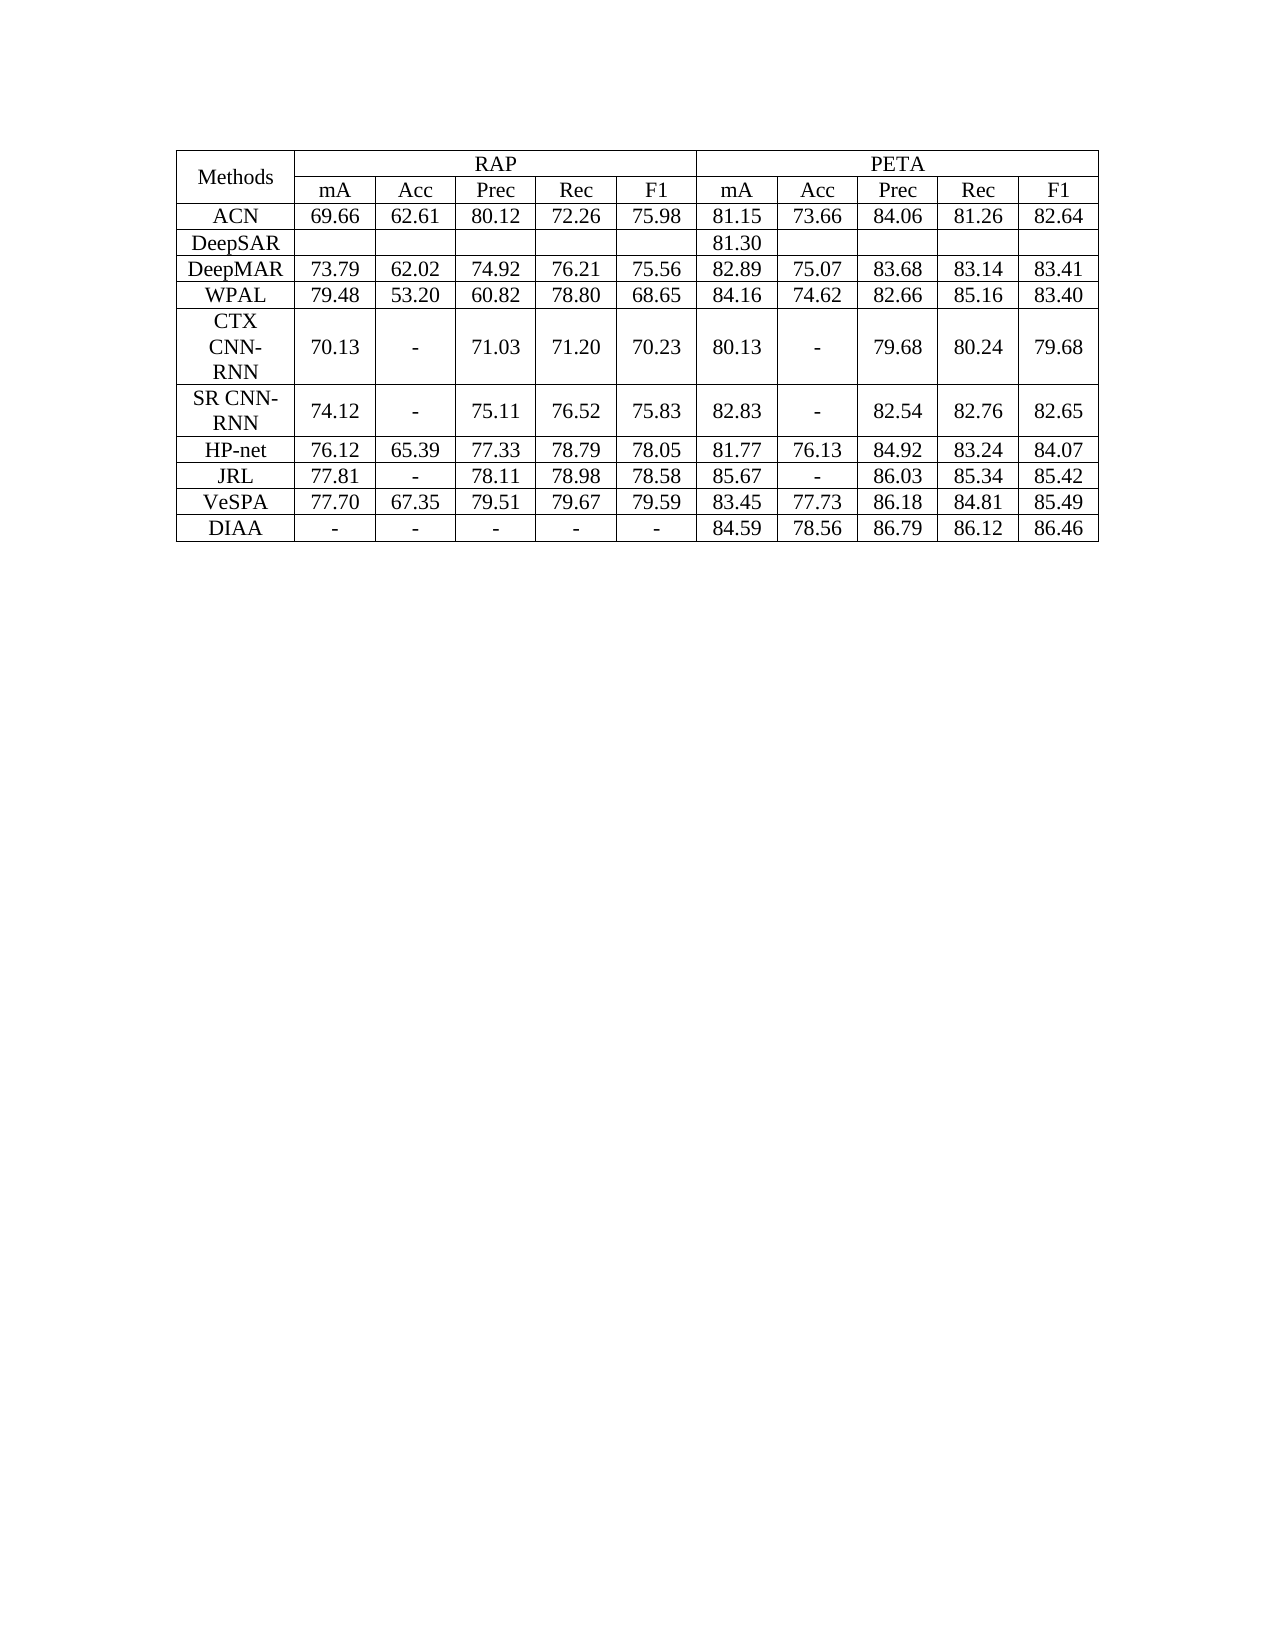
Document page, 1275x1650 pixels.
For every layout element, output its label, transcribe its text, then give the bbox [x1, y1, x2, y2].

table_cell 60.82 [456, 282, 535, 307]
table_cell - [617, 515, 696, 541]
table_cell - [376, 309, 455, 384]
table_cell 62.61 [376, 204, 455, 229]
table_cell - [778, 463, 857, 488]
table_cell 85.67 [697, 463, 777, 488]
table_cell 79.68 [1019, 309, 1098, 384]
table_cell - [376, 463, 455, 488]
table_cell DeepSAR [177, 230, 294, 255]
table_cell 84.81 [938, 489, 1018, 514]
table_cell 79.51 [456, 489, 535, 514]
table_cell 82.89 [697, 256, 777, 281]
table_cell 81.30 [697, 230, 777, 255]
table_cell 84.59 [697, 515, 777, 541]
table_cell 72.26 [536, 204, 616, 229]
table_cell F1 [1019, 177, 1098, 202]
table_cell 77.33 [456, 437, 535, 462]
table_cell 83.68 [858, 256, 937, 281]
table_cell 86.46 [1019, 515, 1098, 541]
table_cell DeepMAR [177, 256, 294, 281]
table_cell 81.15 [697, 204, 777, 229]
table_cell 65.39 [376, 437, 455, 462]
table_cell 70.13 [295, 309, 375, 384]
table_cell 82.65 [1019, 385, 1098, 436]
table_cell 74.92 [456, 256, 535, 281]
table_cell - [295, 515, 375, 541]
table_cell 67.35 [376, 489, 455, 514]
table_cell [376, 230, 455, 255]
table_header RAP [295, 151, 696, 176]
table_cell 78.11 [456, 463, 535, 488]
table_cell [295, 230, 375, 255]
table_cell 78.79 [536, 437, 616, 462]
table_cell 82.83 [697, 385, 777, 436]
table_cell 79.67 [536, 489, 616, 514]
table_cell 80.12 [456, 204, 535, 229]
table_cell - [778, 385, 857, 436]
table_cell - [456, 515, 535, 541]
table_cell 85.42 [1019, 463, 1098, 488]
table_cell - [536, 515, 616, 541]
table_cell 75.98 [617, 204, 696, 229]
table_cell 73.79 [295, 256, 375, 281]
table_cell 83.14 [938, 256, 1018, 281]
table_cell 76.13 [778, 437, 857, 462]
table_cell - [778, 309, 857, 384]
table_cell 76.52 [536, 385, 616, 436]
table_cell 73.66 [778, 204, 857, 229]
table_cell [1019, 230, 1098, 255]
table_cell 79.59 [617, 489, 696, 514]
table_cell 85.16 [938, 282, 1018, 307]
table_cell 69.66 [295, 204, 375, 229]
table_cell Acc [778, 177, 857, 202]
table_cell 84.06 [858, 204, 937, 229]
table_cell 81.77 [697, 437, 777, 462]
table_cell [778, 230, 857, 255]
table_cell VeSPA [177, 489, 294, 514]
table_cell 75.11 [456, 385, 535, 436]
table_cell 76.12 [295, 437, 375, 462]
table_cell 78.05 [617, 437, 696, 462]
table_cell 71.03 [456, 309, 535, 384]
table_cell 77.70 [295, 489, 375, 514]
table_cell mA [295, 177, 375, 202]
table_cell [938, 230, 1018, 255]
table_cell - [376, 515, 455, 541]
table_cell 77.81 [295, 463, 375, 488]
table_cell 85.34 [938, 463, 1018, 488]
table_cell 74.62 [778, 282, 857, 307]
table_cell 86.03 [858, 463, 937, 488]
table_cell 85.49 [1019, 489, 1098, 514]
table_cell 78.58 [617, 463, 696, 488]
table_cell 75.83 [617, 385, 696, 436]
table_cell 86.18 [858, 489, 937, 514]
table_cell Acc [376, 177, 455, 202]
table_cell 79.68 [858, 309, 937, 384]
table_cell [858, 230, 937, 255]
table_header Methods [177, 151, 294, 202]
table_cell Prec [858, 177, 937, 202]
table_cell JRL [177, 463, 294, 488]
table_cell 80.13 [697, 309, 777, 384]
table_cell 83.41 [1019, 256, 1098, 281]
table_cell 82.54 [858, 385, 937, 436]
table_cell 82.64 [1019, 204, 1098, 229]
table_cell WPAL [177, 282, 294, 307]
table_cell 70.23 [617, 309, 696, 384]
table_cell mA [697, 177, 777, 202]
table_cell 75.07 [778, 256, 857, 281]
table_cell DIAA [177, 515, 294, 541]
table_cell 83.45 [697, 489, 777, 514]
table_header PETA [697, 151, 1098, 176]
table_cell 86.79 [858, 515, 937, 541]
table_cell [456, 230, 535, 255]
table_cell 82.66 [858, 282, 937, 307]
table_cell [536, 230, 616, 255]
table_cell 71.20 [536, 309, 616, 384]
table_cell 84.92 [858, 437, 937, 462]
table_cell SR CNN-RNN [177, 385, 294, 436]
table_cell 79.48 [295, 282, 375, 307]
table_cell 83.24 [938, 437, 1018, 462]
table_cell 76.21 [536, 256, 616, 281]
table_cell 83.40 [1019, 282, 1098, 307]
table_cell 82.76 [938, 385, 1018, 436]
table_cell 53.20 [376, 282, 455, 307]
table_cell [617, 230, 696, 255]
table_cell 78.56 [778, 515, 857, 541]
table_cell 75.56 [617, 256, 696, 281]
table_cell 78.98 [536, 463, 616, 488]
table_cell 84.07 [1019, 437, 1098, 462]
table_cell 84.16 [697, 282, 777, 307]
table_cell 78.80 [536, 282, 616, 307]
table_cell 80.24 [938, 309, 1018, 384]
table_cell 77.73 [778, 489, 857, 514]
table_cell F1 [617, 177, 696, 202]
table_cell Prec [456, 177, 535, 202]
table_cell 81.26 [938, 204, 1018, 229]
table_cell - [376, 385, 455, 436]
table_cell CTX CNN-RNN [177, 309, 294, 384]
table_cell 74.12 [295, 385, 375, 436]
table_cell 68.65 [617, 282, 696, 307]
table_cell Rec [938, 177, 1018, 202]
table_cell 62.02 [376, 256, 455, 281]
table_cell HP-net [177, 437, 294, 462]
table_cell Rec [536, 177, 616, 202]
table_cell 86.12 [938, 515, 1018, 541]
table_cell ACN [177, 204, 294, 229]
